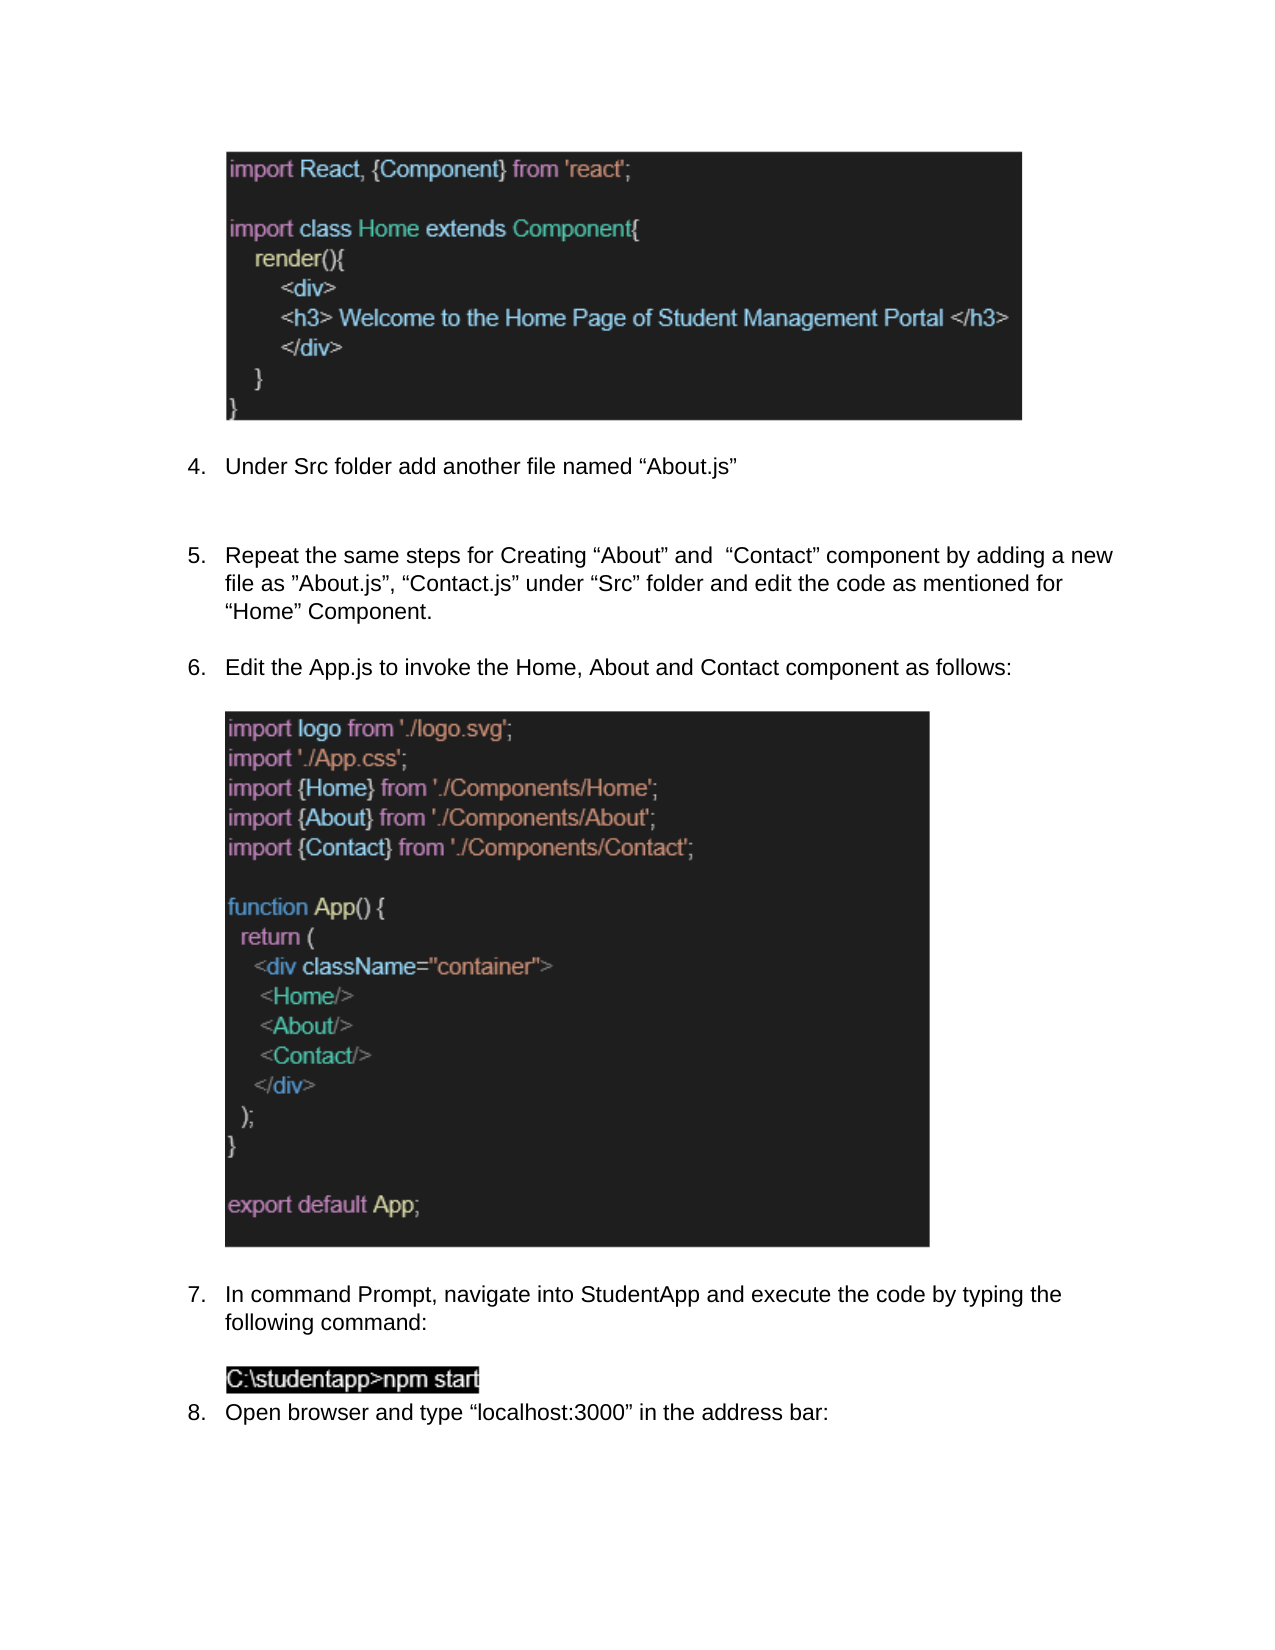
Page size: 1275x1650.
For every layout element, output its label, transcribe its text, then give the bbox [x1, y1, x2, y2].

picture [225, 1365, 484, 1397]
list Open browser and type “localhost:3000” in the address bar: [187, 1399, 1125, 1425]
picture [225, 150, 1023, 422]
list Repeat the same steps for Creating “About” and “Contact” component by adding a new file as ”About.js”, “Contact.js” under “Src” folder and edit the code as mentioned for “Home” Component. [187, 542, 1125, 624]
picture [225, 710, 930, 1252]
list In command Prompt, navigate into StudentApp and execute the code by typing the following command: [187, 1281, 1125, 1336]
list Under Src folder add another file named “About.js” [187, 453, 1125, 479]
list Edit the App.js to invoke the Home, About and Contact component as follows: [187, 654, 1125, 680]
